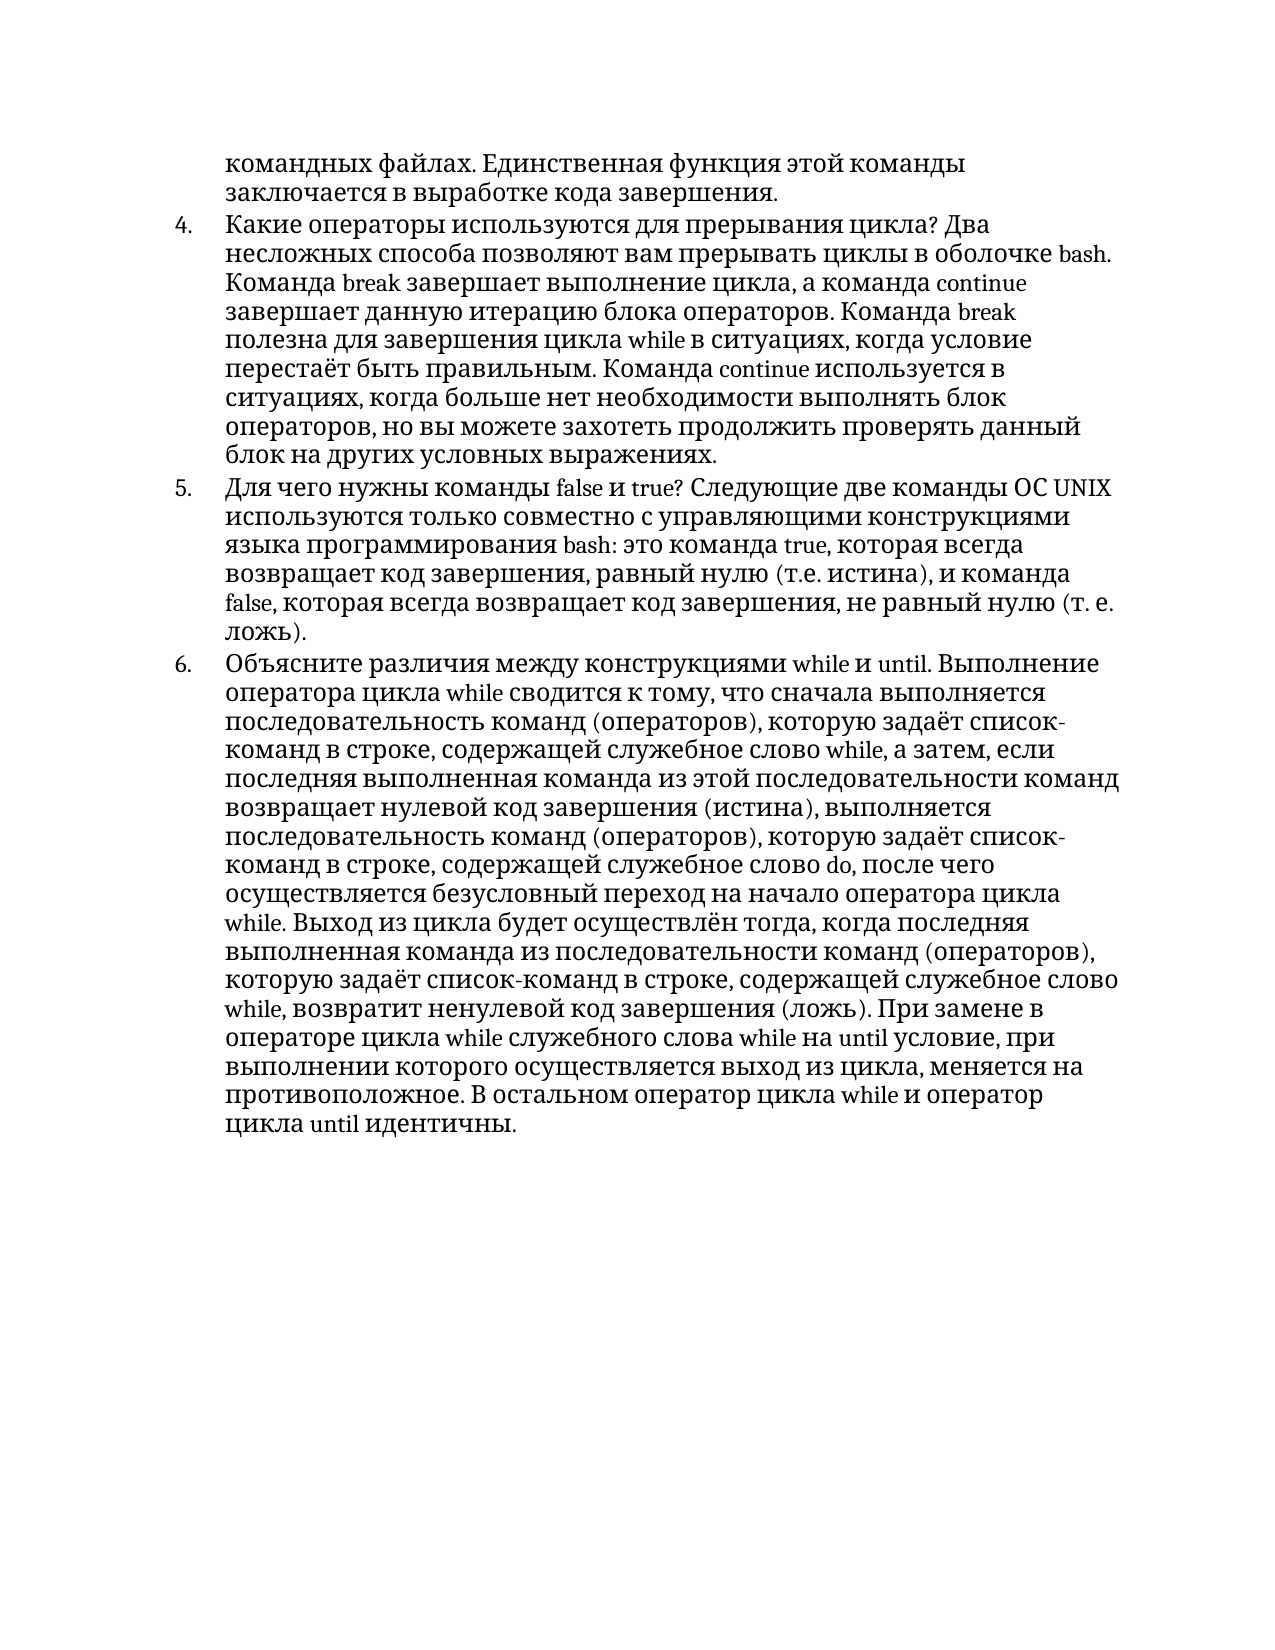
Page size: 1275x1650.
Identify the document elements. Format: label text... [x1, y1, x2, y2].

list Для чего нужны команды false и true? Следующие две команды ОС UNIX используются только совместно с управляющими конструкциями языка программирования bash: это команда true, которая всегда возвращает код завершения, равный нулю (т.е. истина), и команда false, которая всегда возвращает код завершения, не равный нулю (т. е. ложь). [175, 474, 1125, 646]
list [175, 150, 1125, 207]
list Объясните различия между конструкциями while и until. Выполнение оператора цикла while сводится к тому, что сначала выполняется последовательность команд (операторов), которую задаёт список-команд в строке, содержащей служебное слово while, а затем, если последняя выполненная команда из этой последовательности команд возвращает нулевой код завершения (истина), выполняется последовательность команд (операторов), которую задаёт список-команд в строке, содержащей служебное слово do, после чего осуществляется безусловный переход на начало оператора цикла while. Выход из цикла будет осуществлён тогда, когда последняя выполненная команда из последовательности команд (операторов), которую задаёт список-команд в строке, содержащей служебное слово while, возвратит ненулевой код завершения (ложь). При замене в операторе цикла while служебного слова while на until условие, при выполнении которого осуществляется выход из цикла, меняется на противоположное. В остальном оператор цикла while и оператор цикла until идентичны. [175, 650, 1125, 1139]
list Какие операторы используются для прерывания цикла? Два несложных способа позволяют вам прерывать циклы в оболочке bash. Команда break завершает выполнение цикла, а команда continue завершает данную итерацию блока операторов. Команда break полезна для завершения цикла while в ситуациях, когда условие перестаёт быть правильным. Команда continue используется в ситуациях, когда больше нет необходимости выполнять блок операторов, но вы можете захотеть продолжить проверять данный блок на других условных выражениях. [175, 211, 1125, 470]
